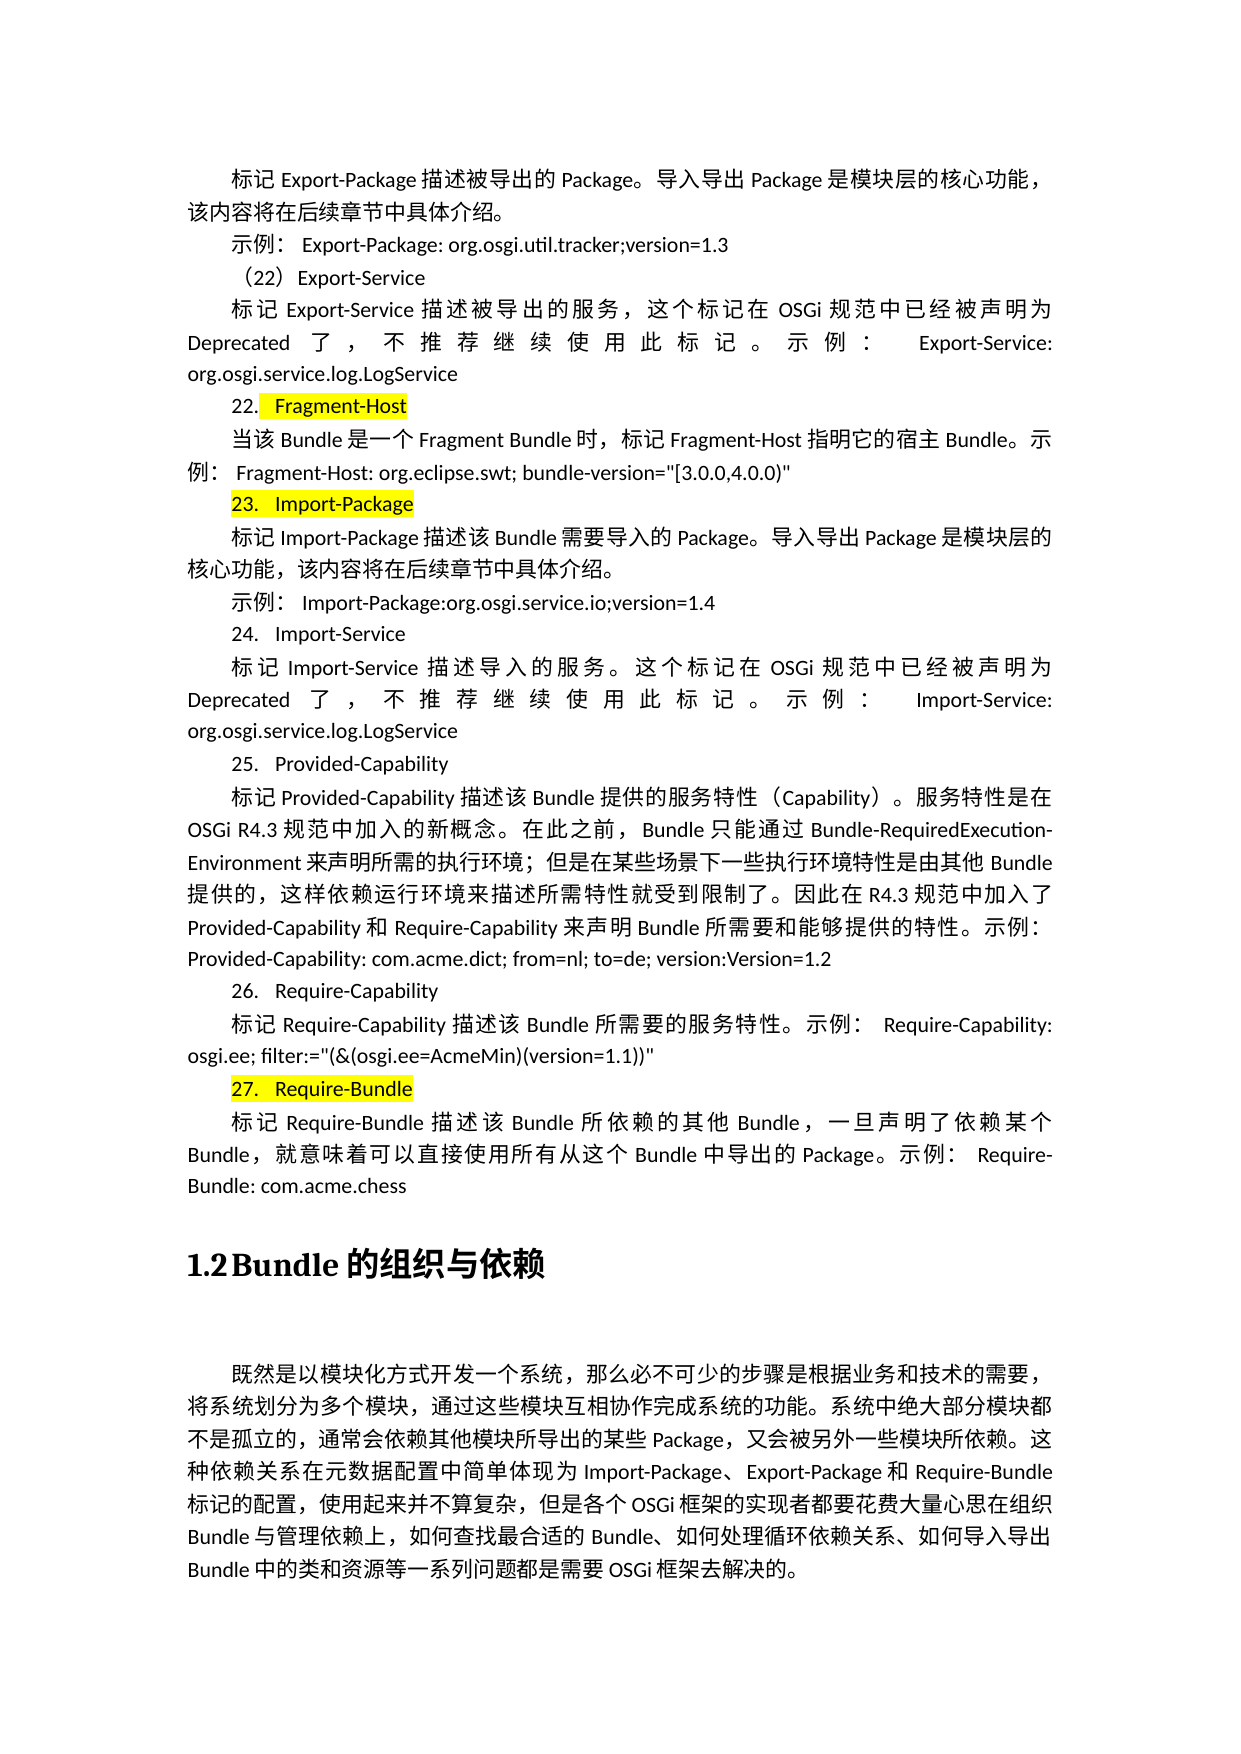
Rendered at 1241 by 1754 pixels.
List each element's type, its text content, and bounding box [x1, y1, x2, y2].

text （22）Export-Service [187, 259, 1053, 292]
text 标记Export-Package描述被导出的Package。导入导出Package是模块层的核心功能，该内容将在后续章节中具体介绍。 [187, 162, 1053, 227]
text 标记Require-Bundle描述该Bundle所依赖的其他Bundle，一旦声明了依赖某个Bundle，就意味着可以直接使用所有从这个Bundle中导出的Package。示例： Require-Bundle: com.acme.chess [187, 1104, 1053, 1202]
subtitle Bundle的组织与依赖 [187, 1229, 1053, 1294]
text 标记Import-Package描述该Bundle需要导入的Package。导入导出Package是模块层的核心功能，该内容将在后续章节中具体介绍。 [187, 519, 1053, 584]
text 示例： Export-Package: org.osgi.util.tracker;version=1.3 [187, 227, 1053, 259]
text 标记Export-Service描述被导出的服务，这个标记在OSGi规范中已经被声明为Deprecated了，不推荐继续使用此标记。示例： Export-Service: org.osgi.service.log.LogService [187, 292, 1053, 389]
text 标记Import-Service描述导入的服务。这个标记在OSGi规范中已经被声明为Deprecated了，不推荐继续使用此标记。示例： Import-Service: org.osgi.service.log.LogService [187, 649, 1053, 747]
list Require-Bundle [231, 1072, 1053, 1104]
list Provided-Capability [231, 747, 1053, 779]
list Fragment-Host [231, 389, 1053, 422]
list Require-Capability [231, 974, 1053, 1007]
text 标记Provided-Capability描述该Bundle提供的服务特性（Capability）。服务特性是在OSGi R4.3规范中加入的新概念。在此之前，Bundle只能通过Bundle-RequiredExecution-Environment来声明所需的执行环境；但是在某些场景下一些执行环境特性是由其他Bundle提供的，这样依赖运行环境来描述所需特性就受到限制了。因此在R4.3规范中加入了Provided-Capability和Require-Capability来声明Bundle所需要和能够提供的特性。示例： Provided-Capability: com.acme.dict; from=nl; to=de; version:Version=1.2 [187, 779, 1053, 974]
text 标记Require-Capability描述该Bundle所需要的服务特性。示例： Require-Capability: osgi.ee; filter:="(&(osgi.ee=AcmeMin)(version=1.1))" [187, 1007, 1053, 1072]
list Import-Package [231, 487, 1053, 519]
list Import-Service [231, 617, 1053, 649]
text 当该Bundle是一个Fragment Bundle时，标记Fragment-Host指明它的宿主Bundle。示例： Fragment-Host: org.eclipse.swt; bundle-version="[3.0.0,4.0.0)" [187, 422, 1053, 487]
text 既然是以模块化方式开发一个系统，那么必不可少的步骤是根据业务和技术的需要，将系统划分为多个模块，通过这些模块互相协作完成系统的功能。系统中绝大部分模块都不是孤立的，通常会依赖其他模块所导出的某些Package，又会被另外一些模块所依赖。这种依赖关系在元数据配置中简单体现为Import-Package、Export-Package和Require-Bundle标记的配置，使用起来并不算复杂，但是各个OSGi框架的实现者都要花费大量心思在组织Bundle与管理依赖上，如何查找最合适的Bundle、如何处理循环依赖关系、如何导入导出Bundle中的类和资源等一系列问题都是需要OSGi框架去解决的。 [187, 1356, 1053, 1584]
text 示例： Import-Package:org.osgi.service.io;version=1.4 [187, 584, 1053, 617]
